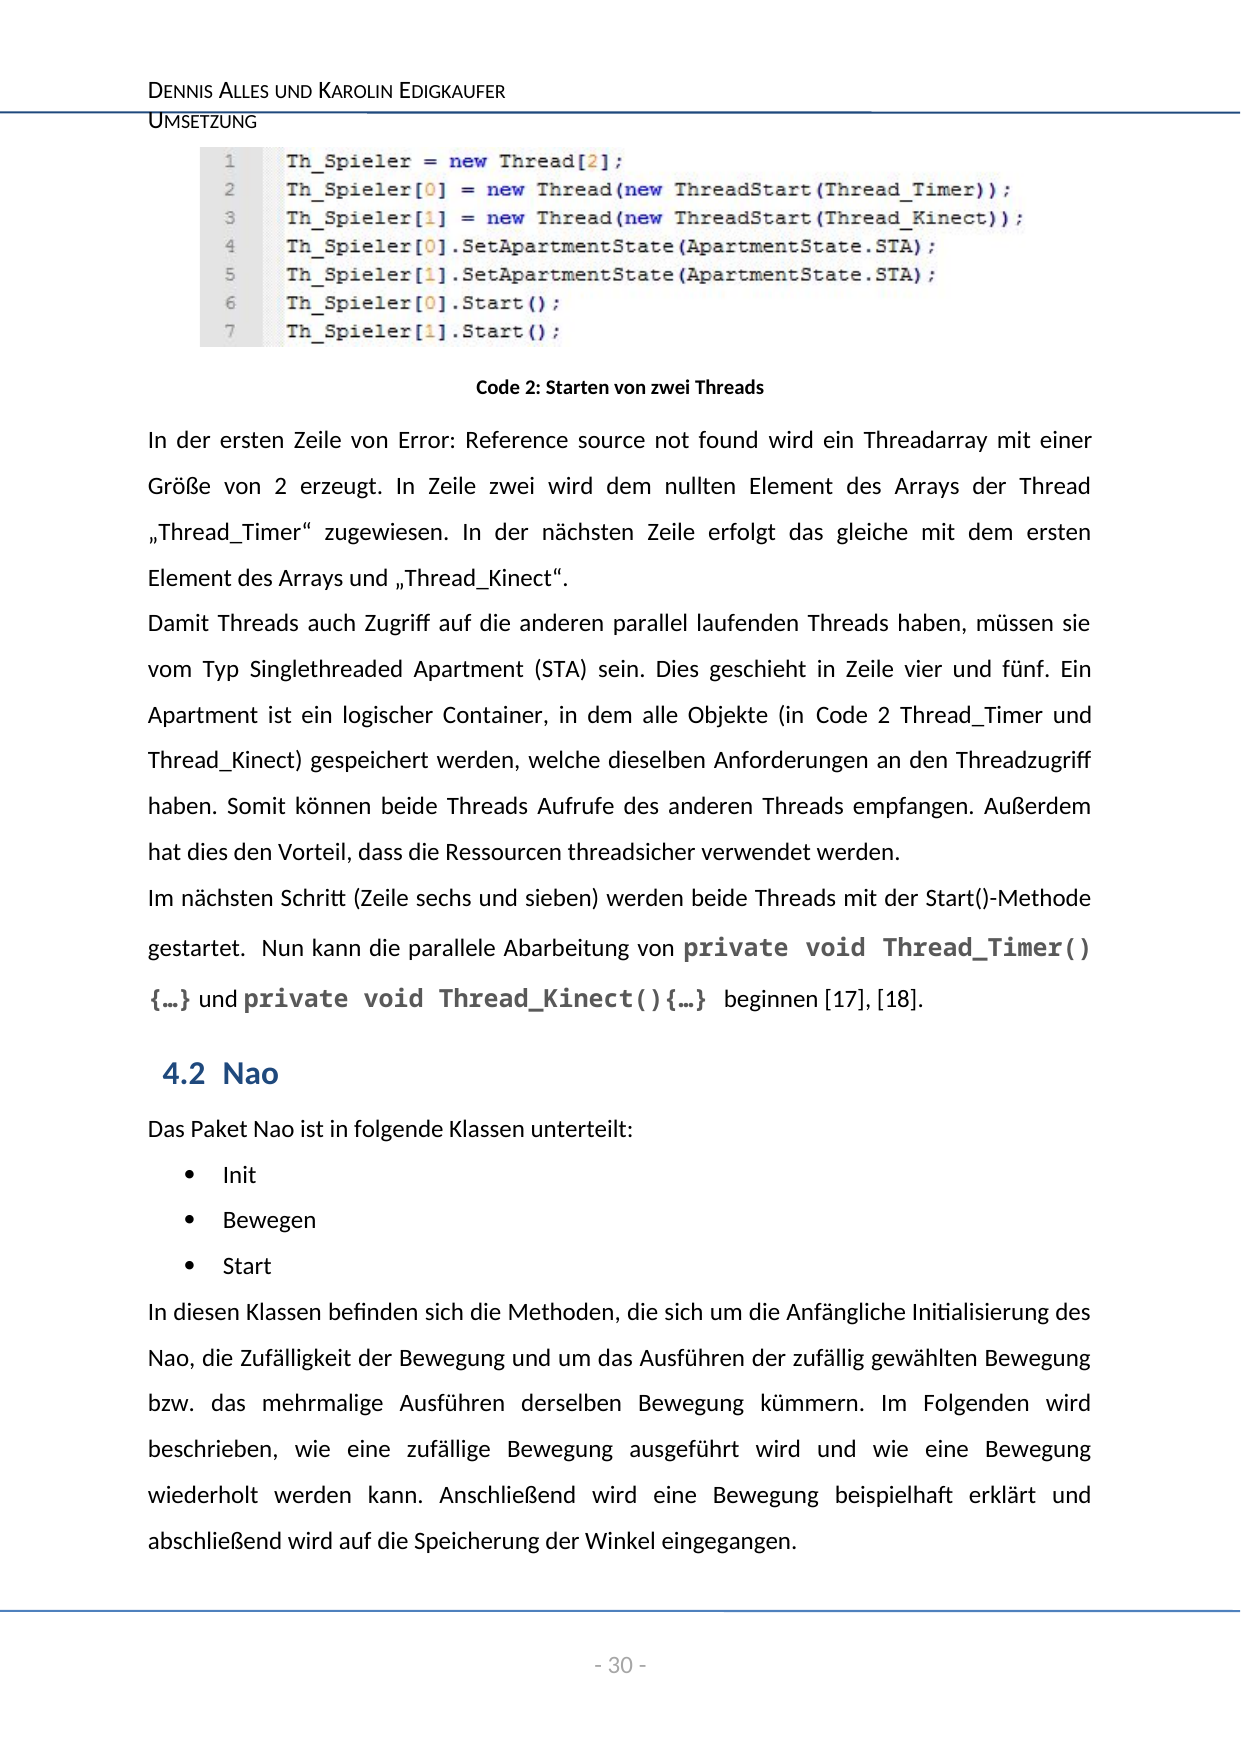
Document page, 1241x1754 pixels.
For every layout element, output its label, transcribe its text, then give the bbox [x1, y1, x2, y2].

text Das Paket Nao ist in folgende Klassen unterteilt: [148, 1113, 1092, 1144]
text Damit Threads auch Zugriff auf die anderen parallel laufenden Threads haben, müssen sie vom Typ Singlethreaded Apartment (STA) sein. Dies geschieht in Zeile vier und fünf. Ein Apartment ist ein logischer Container, in dem alle Objekte (in Code 2 Thread_Timer und Thread_Kinect) gespeichert werden, welche dieselben Anforderungen an den Threadzugriff haben. Somit können beide Threads Aufrufe des anderen Threads empfangen. Außerdem hat dies den Vorteil, dass die Ressourcen threadsicher verwendet werden. [148, 607, 1092, 867]
list Init [185, 1159, 1092, 1189]
picture [199, 147, 1041, 347]
text Code 2: Starten von zwei Threads [148, 374, 1092, 399]
text In diesen Klassen befinden sich die Methoden, die sich um die Anfängliche Initialisierung des Nao, die Zufälligkeit der Bewegung und um das Ausführen der zufällig gewählten Bewegung bzw. das mehrmalige Ausführen derselben Bewegung kümmern. Im Folgenden wird beschrieben, wie eine zufällige Bewegung ausgeführt wird und wie eine Bewegung wiederholt werden kann. Anschließend wird eine Bewegung beispielhaft erklärt und abschließend wird auf die Speicherung der Winkel eingegangen. [148, 1296, 1092, 1555]
list Start [185, 1250, 1092, 1281]
list Bewegen [185, 1205, 1092, 1235]
subtitle Nao [162, 1052, 1092, 1093]
text Im nächsten Schritt (Zeile sechs und sieben) werden beide Threads mit der Start()-Methode gestartet. Nun kann die parallele Abarbeitung von private void Thread_Timer(){…} und private void Thread_Kinect(){…} beginnen , . [148, 882, 1092, 1014]
